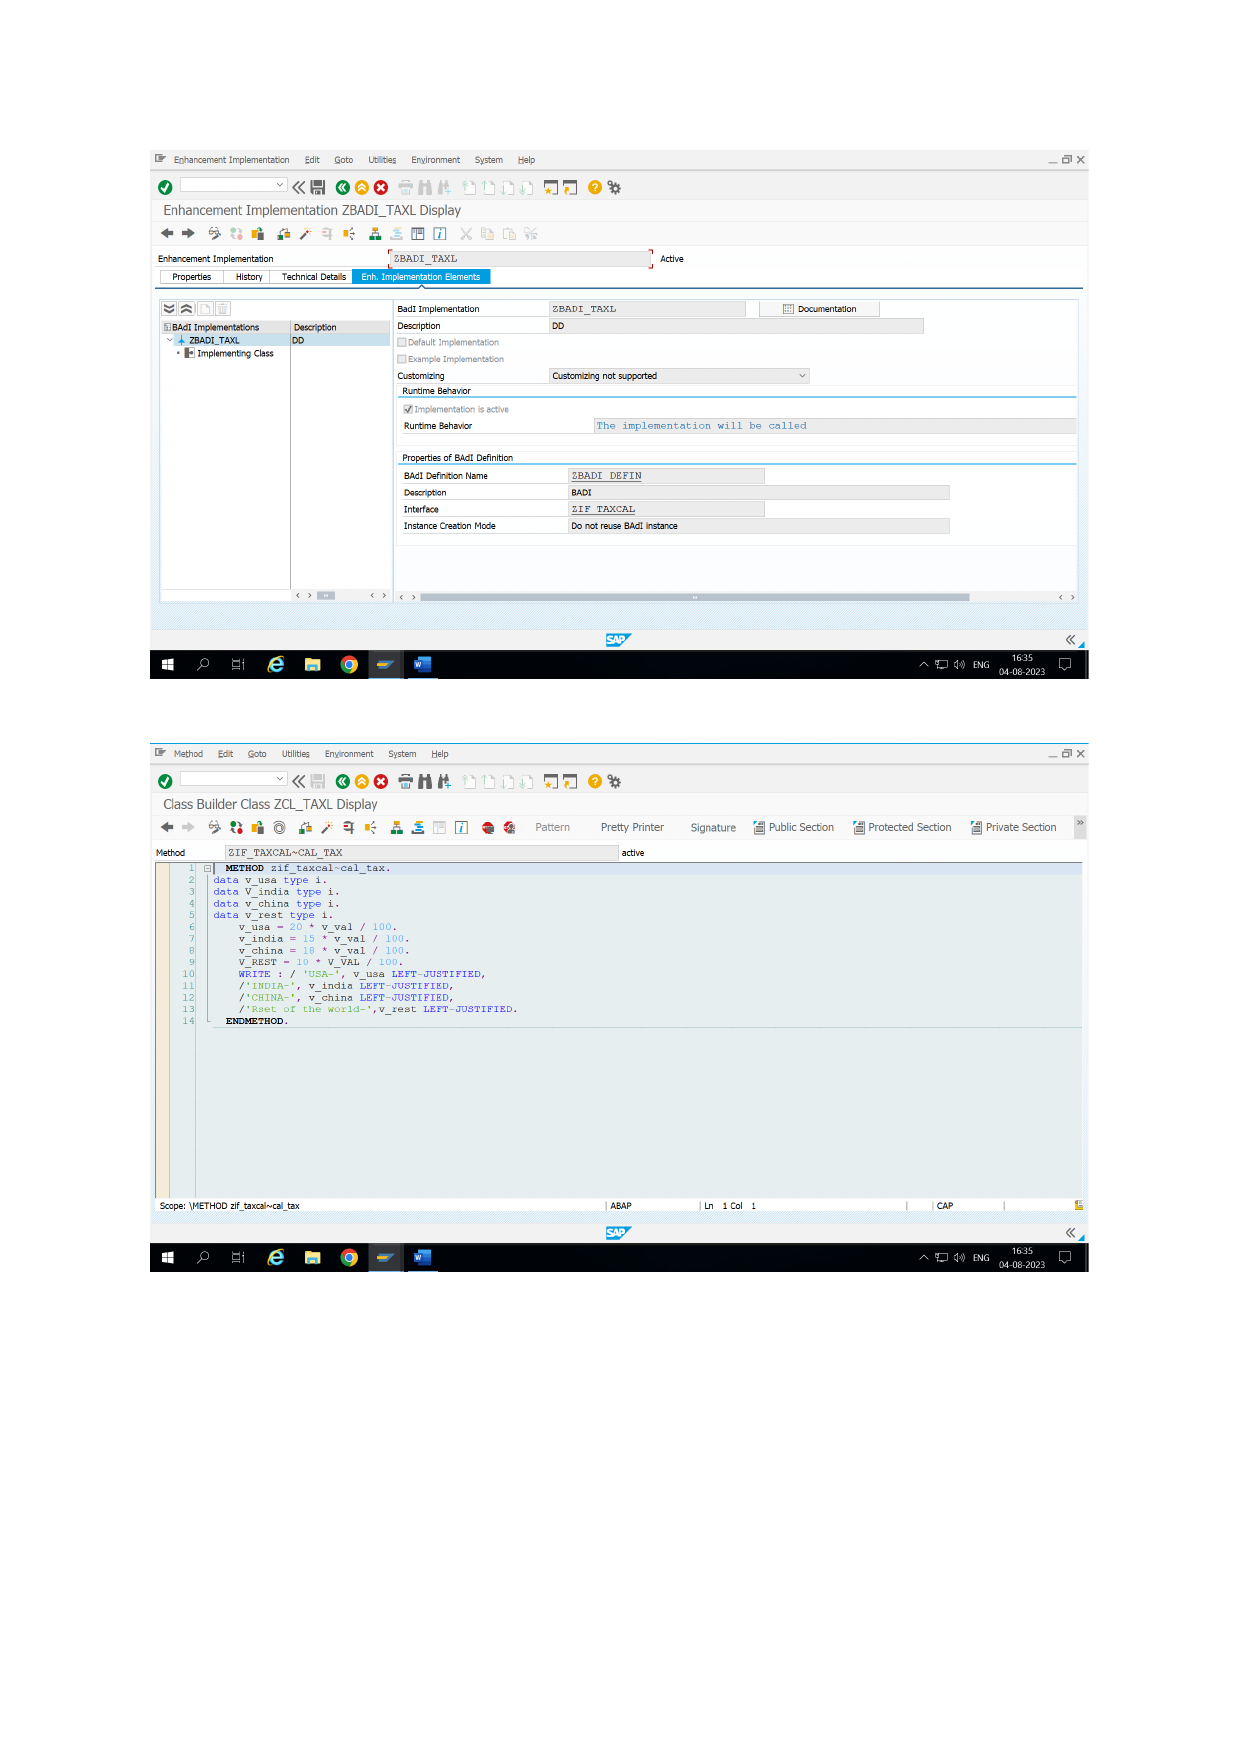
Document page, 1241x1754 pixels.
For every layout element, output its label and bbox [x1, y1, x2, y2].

picture [150, 745, 1089, 1272]
picture [150, 150, 1089, 679]
